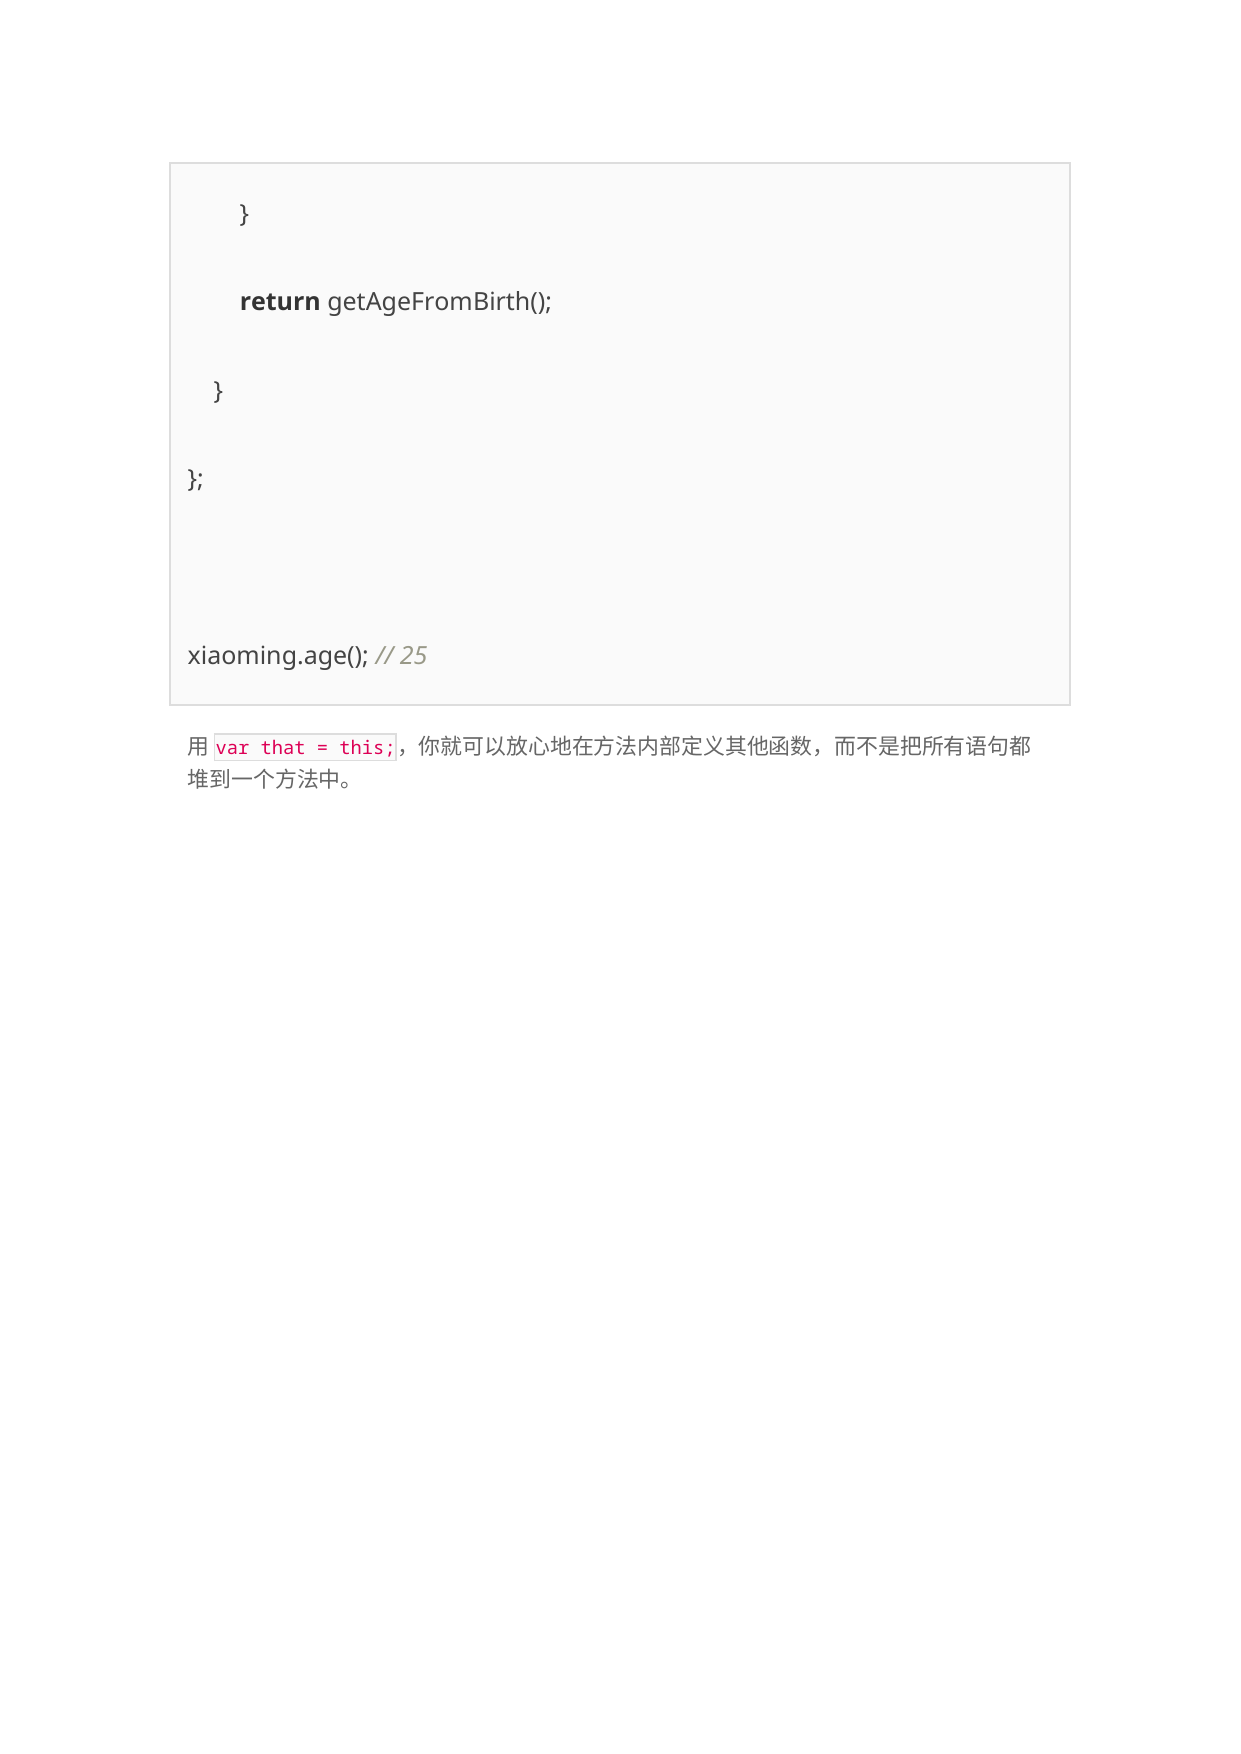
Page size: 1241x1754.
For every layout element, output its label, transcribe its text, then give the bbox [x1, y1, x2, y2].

text }; [171, 427, 1069, 511]
text 用var that = this;，你就可以放心地在方法内部定义其他函数，而不是把所有语句都堆到一个方法中。 [187, 729, 1053, 794]
text xiaoming.age(); // 25 [171, 604, 1069, 704]
text } [171, 339, 1069, 422]
text } [171, 164, 1069, 245]
text return getAgeFromBirth(); [171, 250, 1069, 334]
